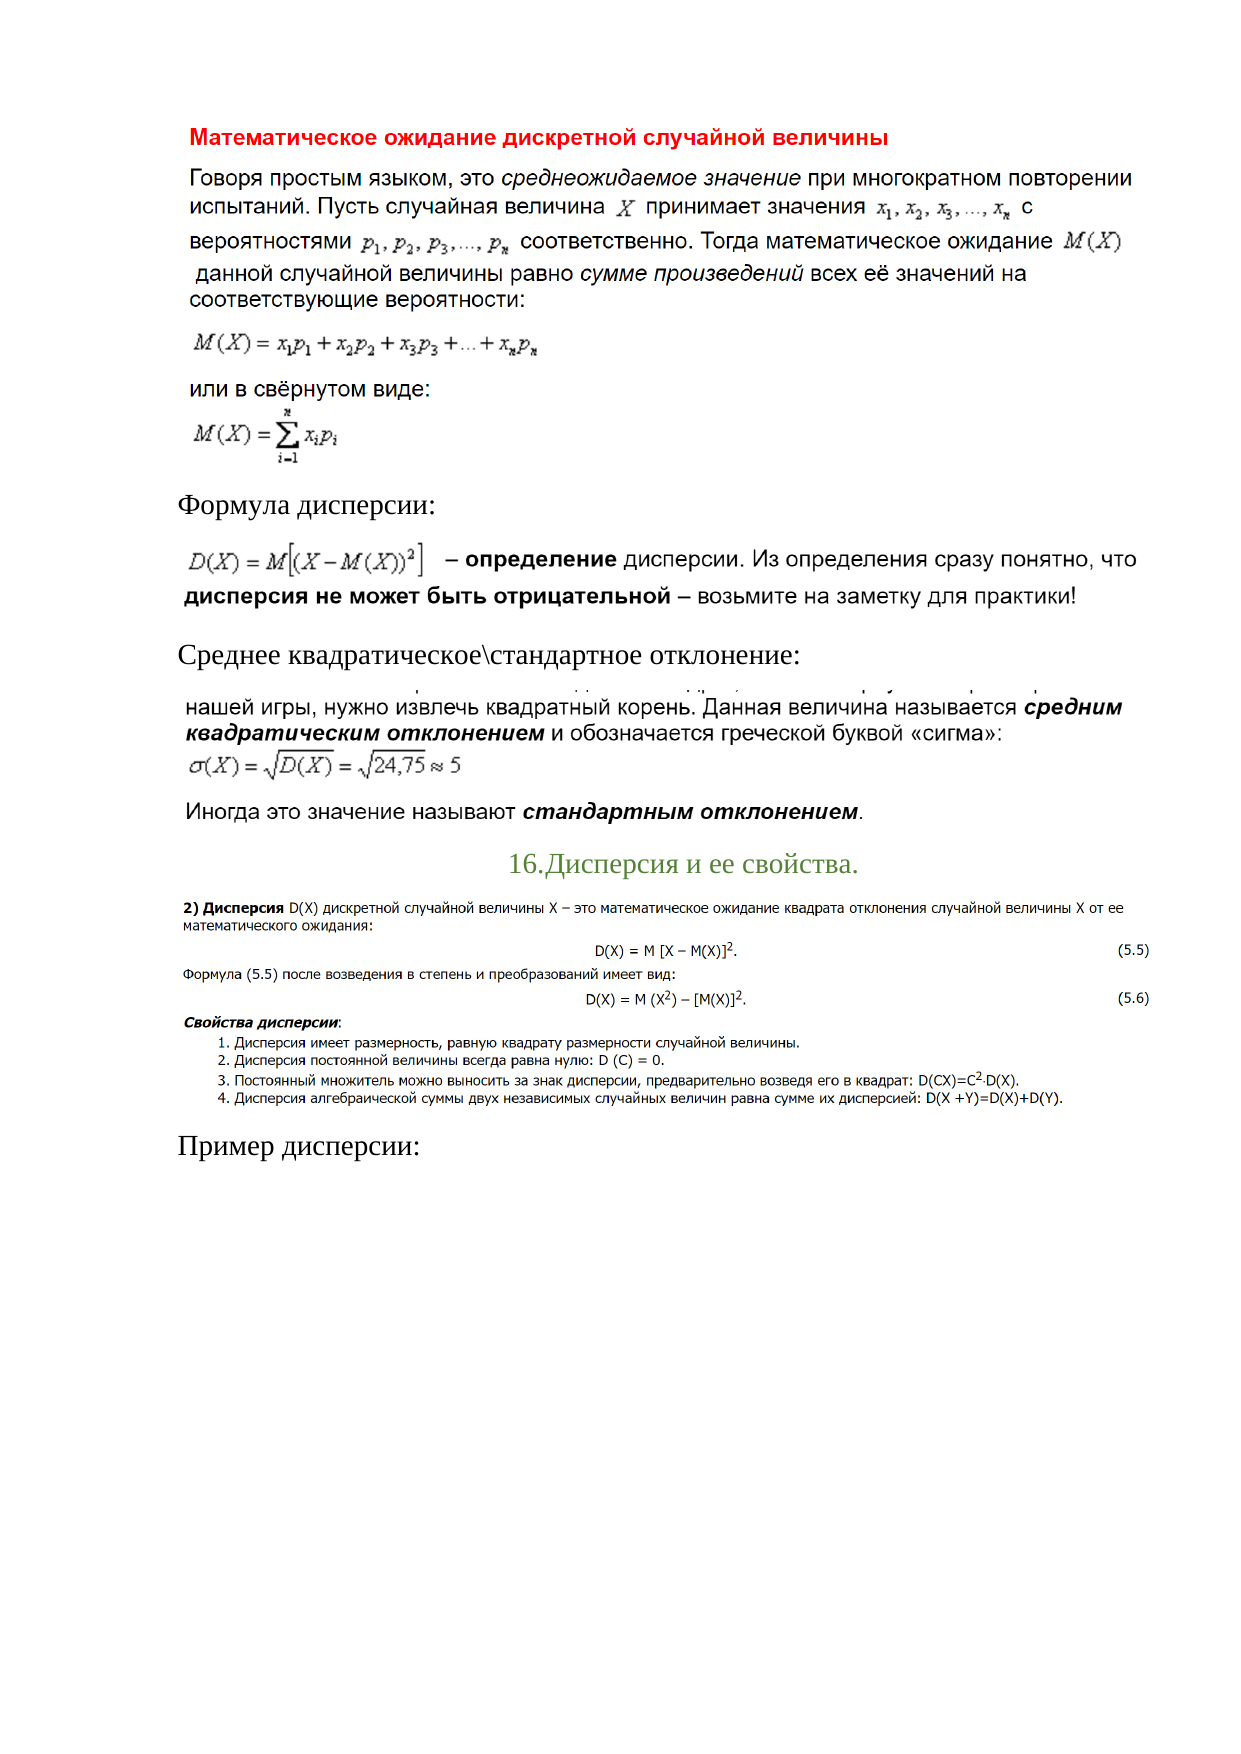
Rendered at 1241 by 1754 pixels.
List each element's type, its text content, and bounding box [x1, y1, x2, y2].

picture [177, 118, 1152, 469]
text Формула дисперсии: [177, 487, 1152, 521]
picture [177, 896, 1152, 1109]
picture [177, 540, 1152, 618]
list Дисперсия и ее свойства. [215, 846, 1152, 880]
text Пример дисперсии: [177, 1128, 1152, 1161]
text Среднее квадратическое\стандартное отклонение: [177, 637, 1152, 671]
picture [177, 690, 1152, 827]
